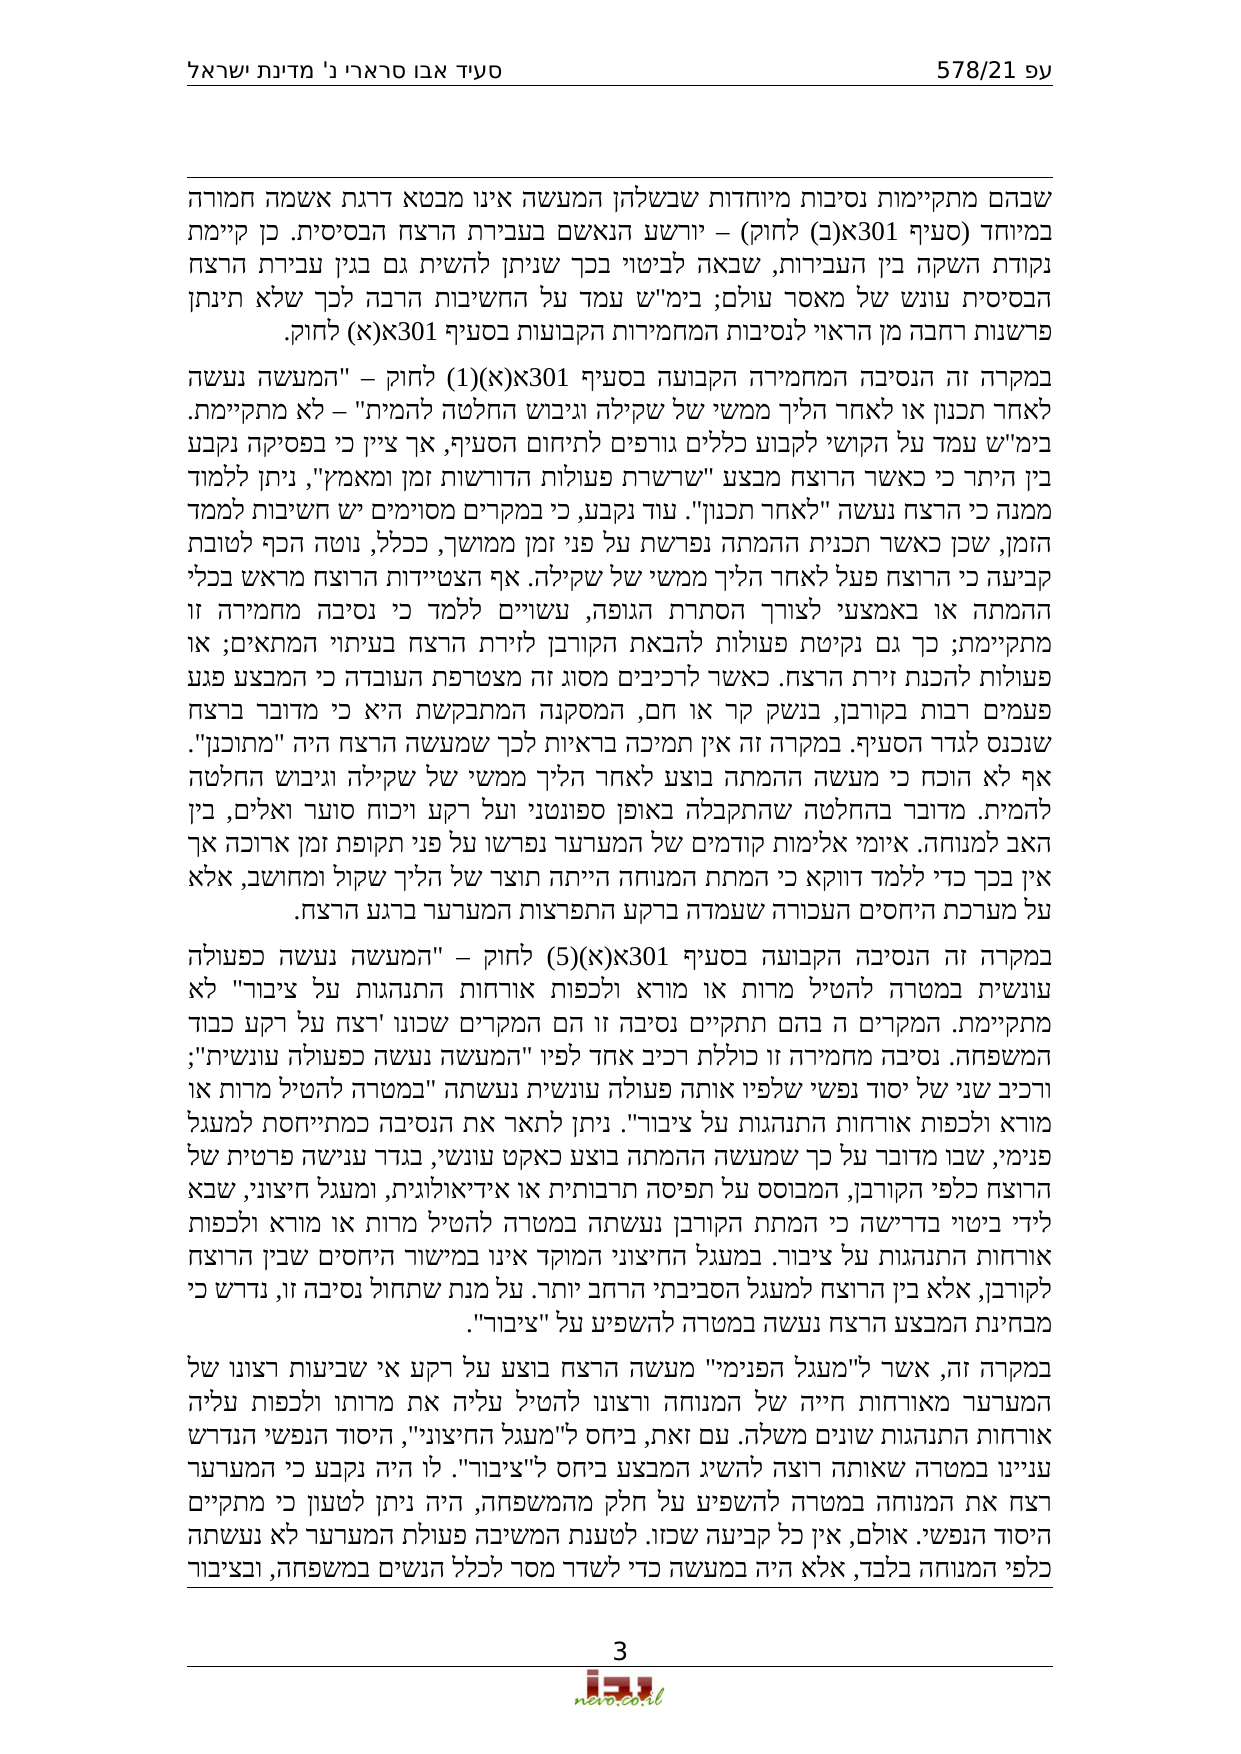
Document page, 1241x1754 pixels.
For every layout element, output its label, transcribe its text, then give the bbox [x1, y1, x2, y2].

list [187, 1348, 1053, 1587]
list במקרה זה הנסיבה הקבועה בסעיף 301א(א)(5) לחוק – "המעשה נעשה כפעולה עונשית במטרה להטיל מרות או מורא ולכפות אורחות התנהגות על ציבור" לא מתקיימת. המקרים ה בהם תתקיים נסיבה זו הם המקרים שכונו 'רצח על רקע כבוד המשפחה. נסיבה מחמירה זו כוללת רכיב אחד לפיו "המעשה נעשה כפעולה עונשית"; ורכיב שני של יסוד נפשי שלפיו אותה פעולה עונשית נעשתה "במטרה להטיל מרות או מורא ולכפות אורחות התנהגות על ציבור". ניתן לתאר את הנסיבה כמתייחסת למעגל פנימי, שבו מדובר על כך שמעשה ההמתה בוצע כאקט עונשי, בגדר ענישה פרטית של הרוצח כלפי הקורבן, המבוסס על תפיסה תרבותית או אידיאולוגית, ומעגל חיצוני, שבא לידי ביטוי בדרישה כי המתת הקורבן נעשתה במטרה להטיל מרות או מורא ולכפות אורחות התנהגות על ציבור. במעגל החיצוני המוקד אינו במישור היחסים שבין הרוצח לקורבן, אלא בין הרוצח למעגל הסביבתי הרחב יותר. על מנת שתחול נסיבה זו, נדרש כי מבחינת המבצע הרצח נעשה במטרה להשפיע על "ציבור". [187, 936, 1053, 1339]
picture [574, 1669, 666, 1707]
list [187, 178, 1053, 347]
list במקרה זה הנסיבה המחמירה הקבועה בסעיף 301א(א)(1) לחוק – "המעשה נעשה לאחר תכנון או לאחר הליך ממשי של שקילה וגיבוש החלטה להמית" – לא מתקיימת. בימ"ש עמד על הקושי לקבוע כללים גורפים לתיחום הסעיף, אך ציין כי בפסיקה נקבע בין היתר כי כאשר הרוצח מבצע "שרשרת פעולות הדורשות זמן ומאמץ", ניתן ללמוד ממנה כי הרצח נעשה "לאחר תכנון". עוד נקבע, כי במקרים מסוימים יש חשיבות לממד הזמן, שכן כאשר תכנית ההמתה נפרשת על פני זמן ממושך, ככלל, נוטה הכף לטובת קביעה כי הרוצח פעל לאחר הליך ממשי של שקילה. אף הצטיידות הרוצח מראש בכלי ההמתה או באמצעי לצורך הסתרת הגופה, עשויים ללמד כי נסיבה מחמירה זו מתקיימת; כך גם נקיטת פעולות להבאת הקורבן לזירת הרצח בעיתוי המתאים; או פעולות להכנת זירת הרצח. כאשר לרכיבים מסוג זה מצטרפת העובדה כי המבצע פגע פעמים רבות בקורבן, בנשק קר או חם, המסקנה המתבקשת היא כי מדובר ברצח שנכנס לגדר הסעיף. במקרה זה אין תמיכה בראיות לכך שמעשה הרצח היה "מתוכנן". אף לא הוכח כי מעשה ההמתה בוצע לאחר הליך ממשי של שקילה וגיבוש החלטה להמית. מדובר בהחלטה שהתקבלה באופן ספונטני ועל רקע ויכוח סוער ואלים, בין האב למנוחה. איומי אלימות קודמים של המערער נפרשו על פני תקופת זמן ארוכה אך אין בכך כדי ללמד דווקא כי המתת המנוחה הייתה תוצר של הליך שקול ומחושב, אלא על מערכת היחסים העכורה שעמדה ברקע התפרצות המערער ברגע הרצח. [187, 356, 1053, 926]
